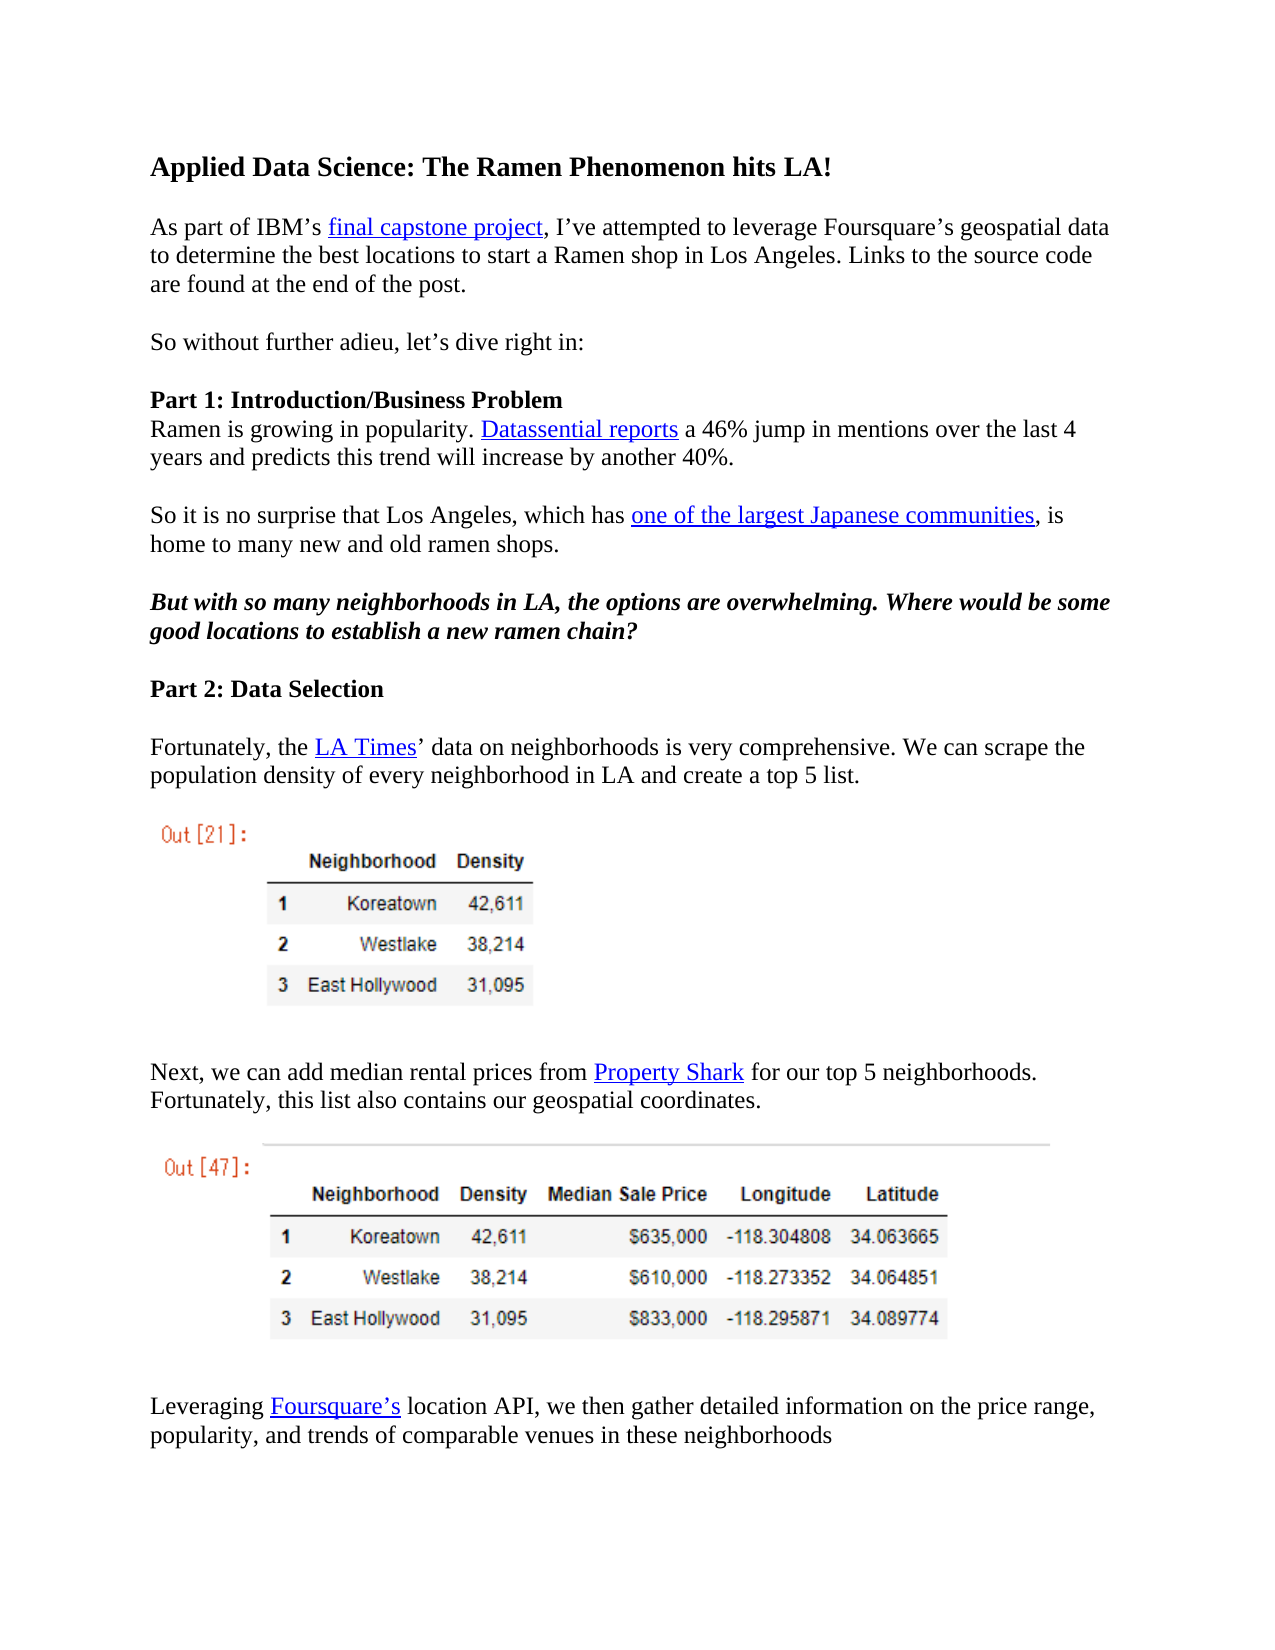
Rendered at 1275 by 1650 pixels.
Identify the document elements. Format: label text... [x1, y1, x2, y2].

text Fortunately, the LA Times’ data on neighborhoods is very comprehensive. We can scrape the population density of every neighborhood in LA and create a top 5 list. [150, 732, 1125, 789]
picture [150, 1143, 1050, 1363]
text Applied Data Science: The Ramen Phenomenon hits LA! [150, 150, 1125, 182]
text Next, we can add median rental prices from Property Shark for our top 5 neighborhoods. Fortunately, this list also contains our geospatial coordinates. [150, 1057, 1125, 1114]
text Leveraging Foursquare’s location API, we then gather detailed information on the price range, popularity, and trends of comparable venues in these neighborhoods [150, 1391, 1125, 1449]
text So without further adieu, let’s dive right in: [150, 327, 1125, 356]
text Part 2: Data Selection [150, 674, 1125, 702]
text But with so many neighborhoods in LA, the options are overwhelming. Where would be some good locations to establish a new ramen chain? [150, 587, 1125, 644]
text As part of IBM’s final capstone project, I’ve attempted to leverage Foursquare’s geospatial data to determine the best locations to start a Ramen shop in Los Angeles. Links to the source code are found at the end of the post. [150, 212, 1125, 298]
text Part 1: Introduction/Business Problem Ramen is growing in popularity. Datassential reports a 46% jump in mentions over the last 4 years and predicts this trend will increase by another 40%. [150, 385, 1125, 471]
picture [150, 818, 574, 1028]
text So it is no surprise that Los Angeles, which has one of the largest Japanese communities, is home to many new and old ramen shops. [150, 500, 1125, 558]
